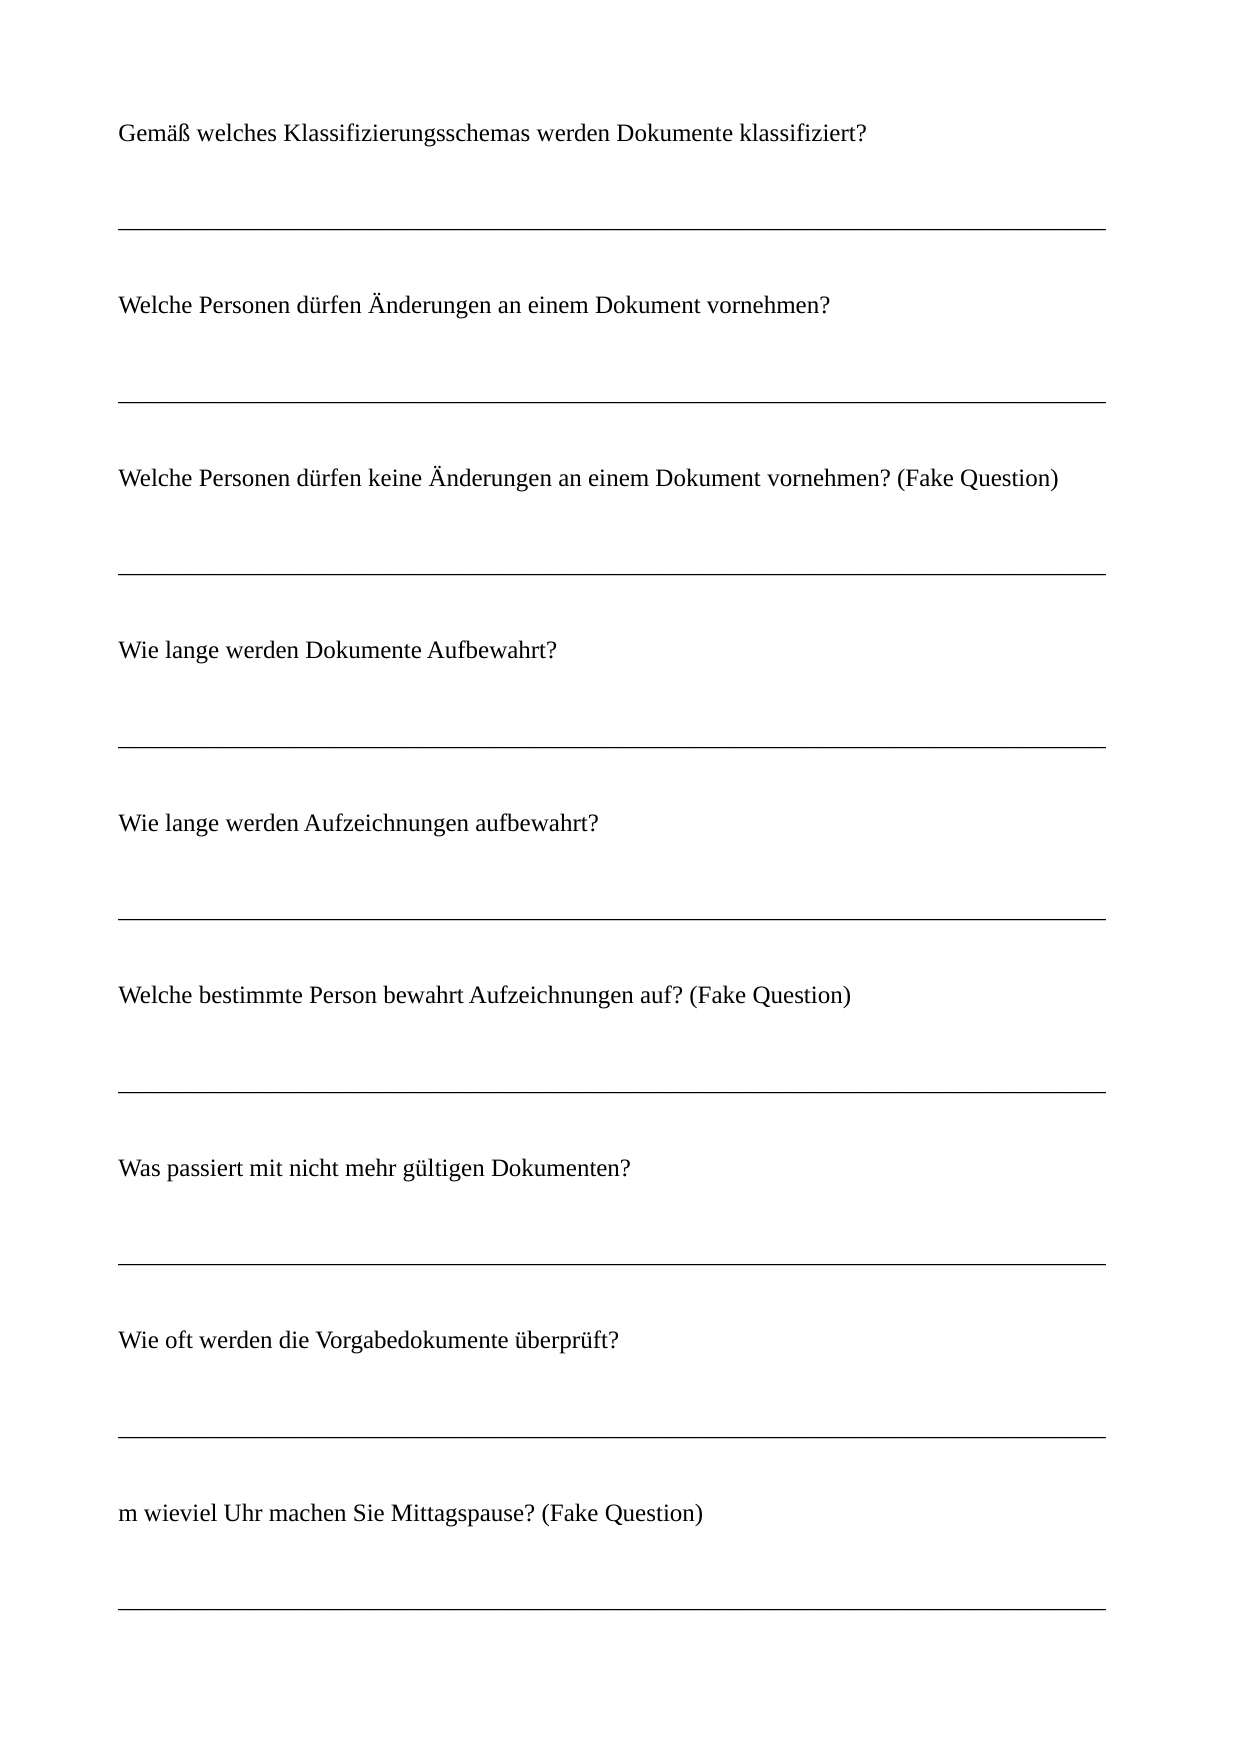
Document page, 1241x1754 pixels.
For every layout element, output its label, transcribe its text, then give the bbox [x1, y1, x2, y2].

text _______________________________________________________________________________ [118, 722, 1122, 751]
text _______________________________________________________________________________ [118, 1584, 1122, 1613]
text Welche Personen dürfen Änderungen an einem Dokument vornehmen? [118, 291, 1122, 319]
text m wieviel Uhr machen Sie Mittagspause? (Fake Question) [118, 1498, 1122, 1527]
text _______________________________________________________________________________ [118, 1067, 1122, 1096]
text Welche Personen dürfen keine Änderungen an einem Dokument vornehmen? (Fake Question) [118, 463, 1122, 492]
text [118, 204, 1122, 233]
text Wie lange werden Dokumente Aufbewahrt? [118, 636, 1122, 664]
text Wie lange werden Aufzeichnungen aufbewahrt? [118, 808, 1122, 837]
text Wie oft werden die Vorgabedokumente überprüft? [118, 1326, 1122, 1354]
text _______________________________________________________________________________ [118, 894, 1122, 923]
text Welche bestimmte Person bewahrt Aufzeichnungen auf? (Fake Question) [118, 981, 1122, 1009]
text Gemäß welches Klassifizierungsschemas werden Dokumente klassifiziert? [118, 118, 1122, 147]
text _______________________________________________________________________________ [118, 549, 1122, 578]
text Was passiert mit nicht mehr gültigen Dokumenten? [118, 1153, 1122, 1182]
text _______________________________________________________________________________ [118, 1412, 1122, 1441]
text _______________________________________________________________________________ [118, 1239, 1122, 1268]
text _______________________________________________________________________________ [118, 377, 1122, 406]
